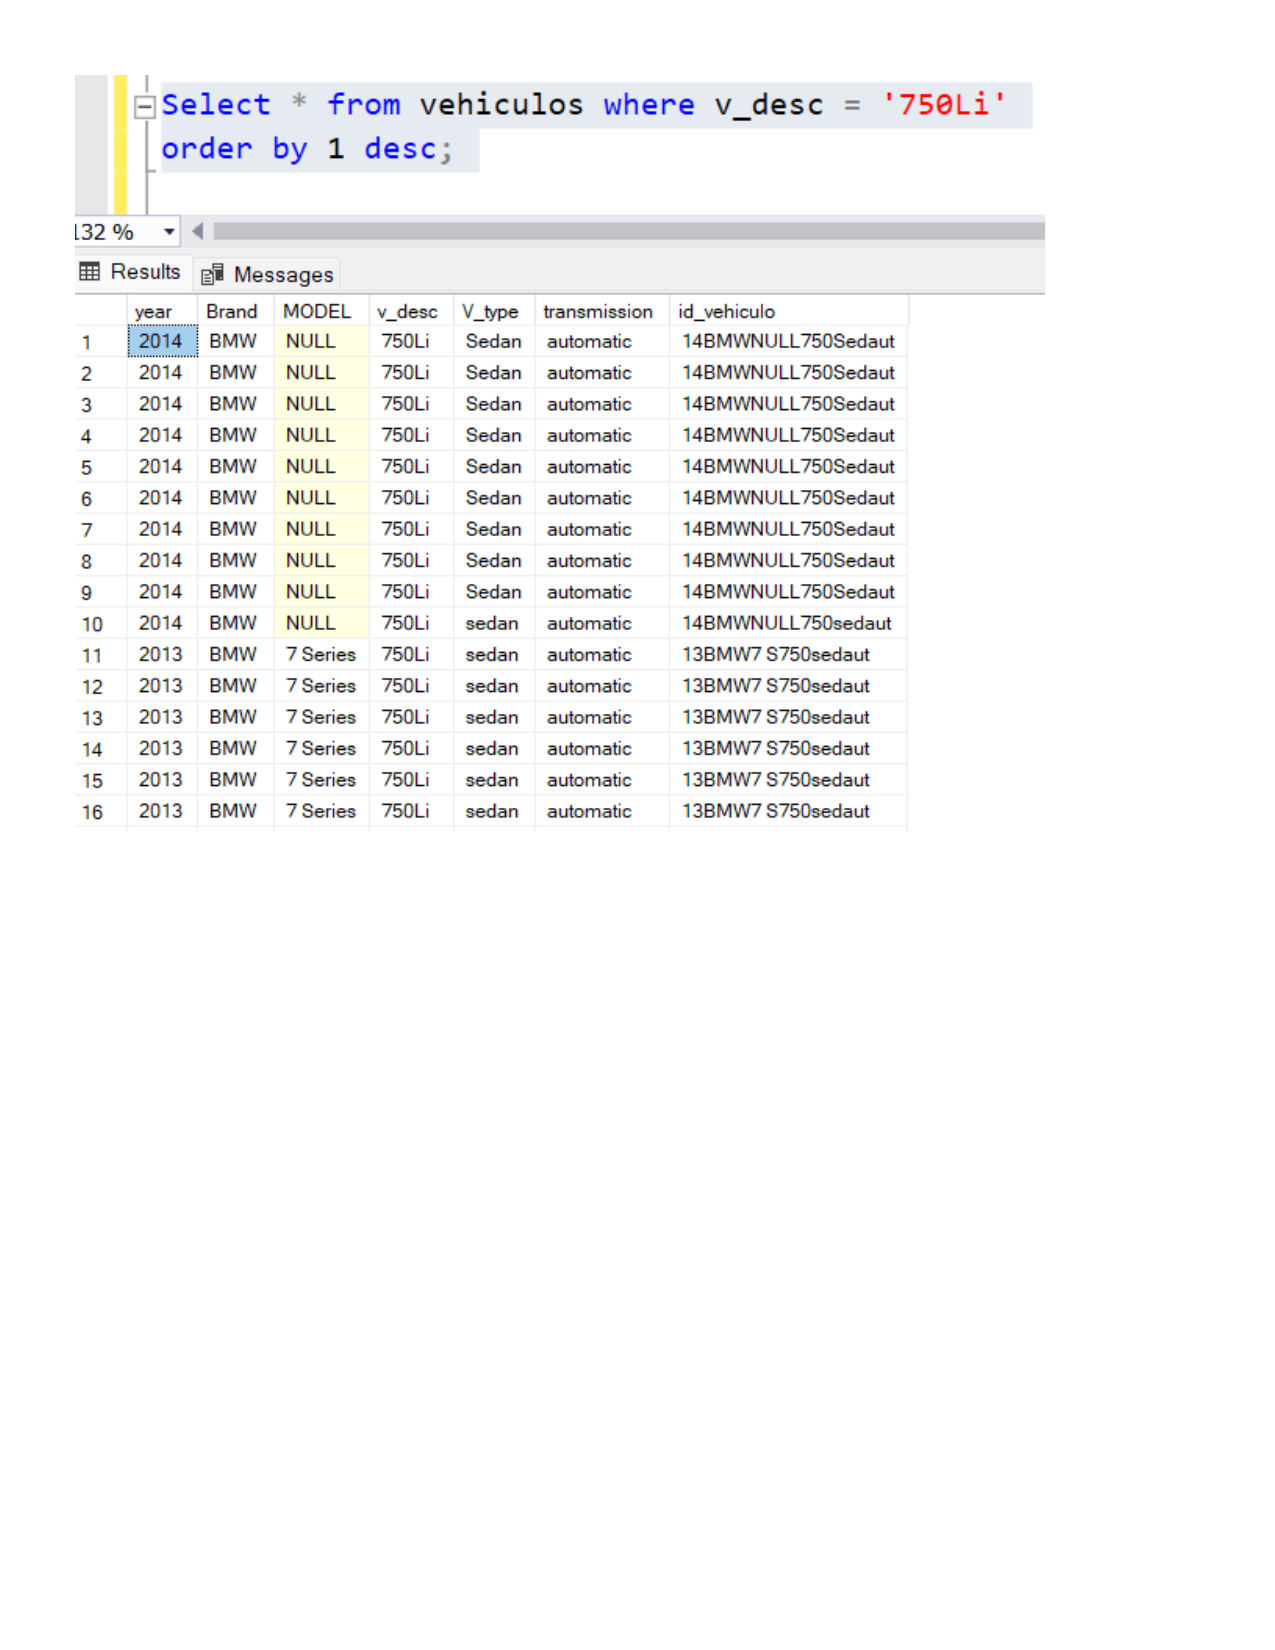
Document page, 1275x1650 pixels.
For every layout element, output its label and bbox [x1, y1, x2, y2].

picture [75, 75, 1046, 832]
